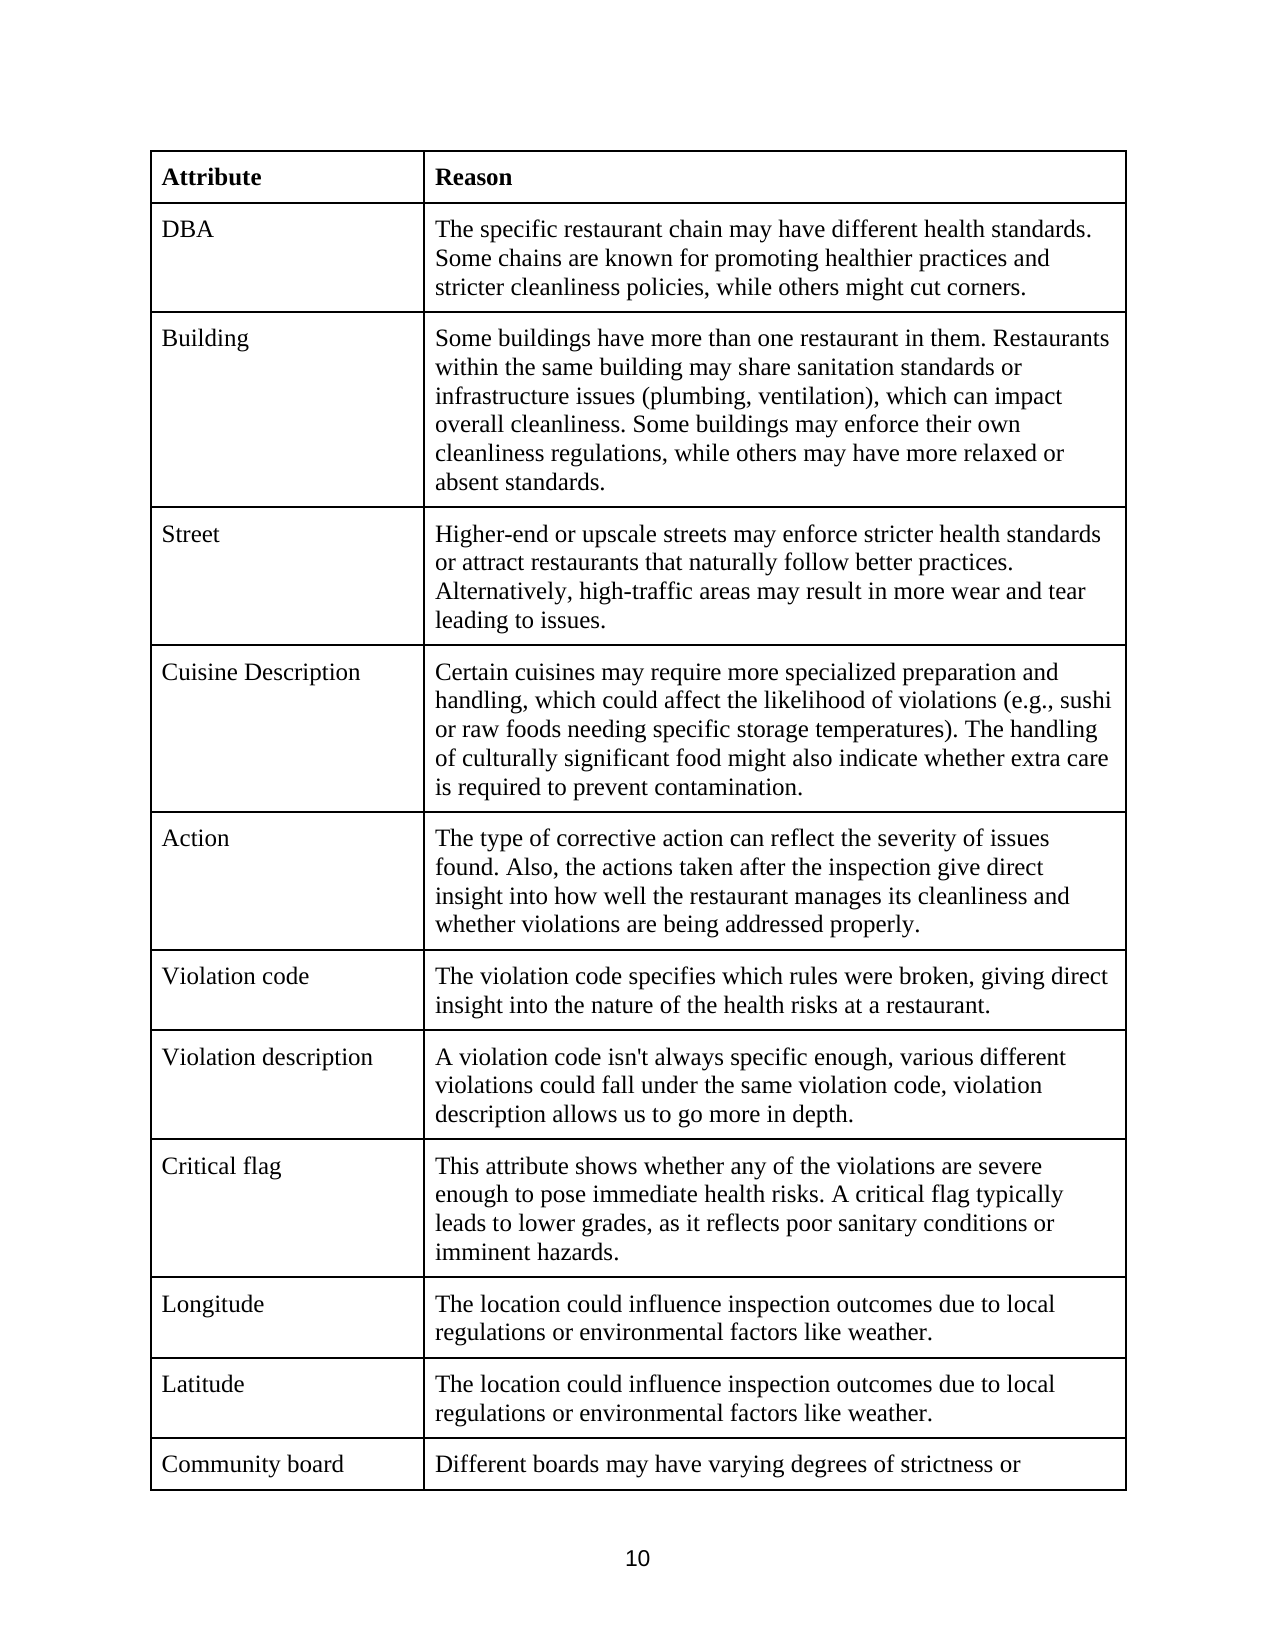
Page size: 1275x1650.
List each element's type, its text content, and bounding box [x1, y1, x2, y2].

table_cell Violation description [152, 1031, 423, 1138]
table_cell Building [152, 313, 423, 506]
table_cell The type of corrective action can reflect the severity of issues found. Also, the actions taken after the inspection give direct insight into how well the restaurant manages its cleanliness and whether violations are being addressed properly. [425, 813, 1125, 949]
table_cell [425, 1439, 1125, 1489]
table_cell Latitude [152, 1359, 423, 1437]
table_cell Community board [152, 1439, 423, 1489]
table_cell This attribute shows whether any of the violations are severe enough to pose immediate health risks. A critical flag typically leads to lower grades, as it reflects poor sanitary conditions or imminent hazards. [425, 1140, 1125, 1276]
table_cell DBA [152, 204, 423, 311]
table_cell The location could influence inspection outcomes due to local regulations or environmental factors like weather. [425, 1359, 1125, 1437]
table_cell Critical flag [152, 1140, 423, 1276]
table_cell Longitude [152, 1278, 423, 1357]
table_cell The location could influence inspection outcomes due to local regulations or environmental factors like weather. [425, 1278, 1125, 1357]
table_cell Street [152, 508, 423, 644]
table_cell Higher-end or upscale streets may enforce stricter health standards or attract restaurants that naturally follow better practices. Alternatively, high-traffic areas may result in more wear and tear leading to issues. [425, 508, 1125, 644]
table_header Reason [425, 152, 1125, 202]
table_cell Certain cuisines may require more specialized preparation and handling, which could affect the likelihood of violations (e.g., sushi or raw foods needing specific storage temperatures). The handling of culturally significant food might also indicate whether extra care is required to prevent contamination. [425, 646, 1125, 811]
table_cell A violation code isn't always specific enough, various different violations could fall under the same violation code, violation description allows us to go more in depth. [425, 1031, 1125, 1138]
table_cell Cuisine Description [152, 646, 423, 811]
table_cell The specific restaurant chain may have different health standards. Some chains are known for promoting healthier practices and stricter cleanliness policies, while others might cut corners. [425, 204, 1125, 311]
table_cell Violation code [152, 951, 423, 1029]
table_header Attribute [152, 152, 423, 202]
table_cell Action [152, 813, 423, 949]
table_cell Some buildings have more than one restaurant in them. Restaurants within the same building may share sanitation standards or infrastructure issues (plumbing, ventilation), which can impact overall cleanliness. Some buildings may enforce their own cleanliness regulations, while others may have more relaxed or absent standards. [425, 313, 1125, 506]
table_cell The violation code specifies which rules were broken, giving direct insight into the nature of the health risks at a restaurant. [425, 951, 1125, 1029]
